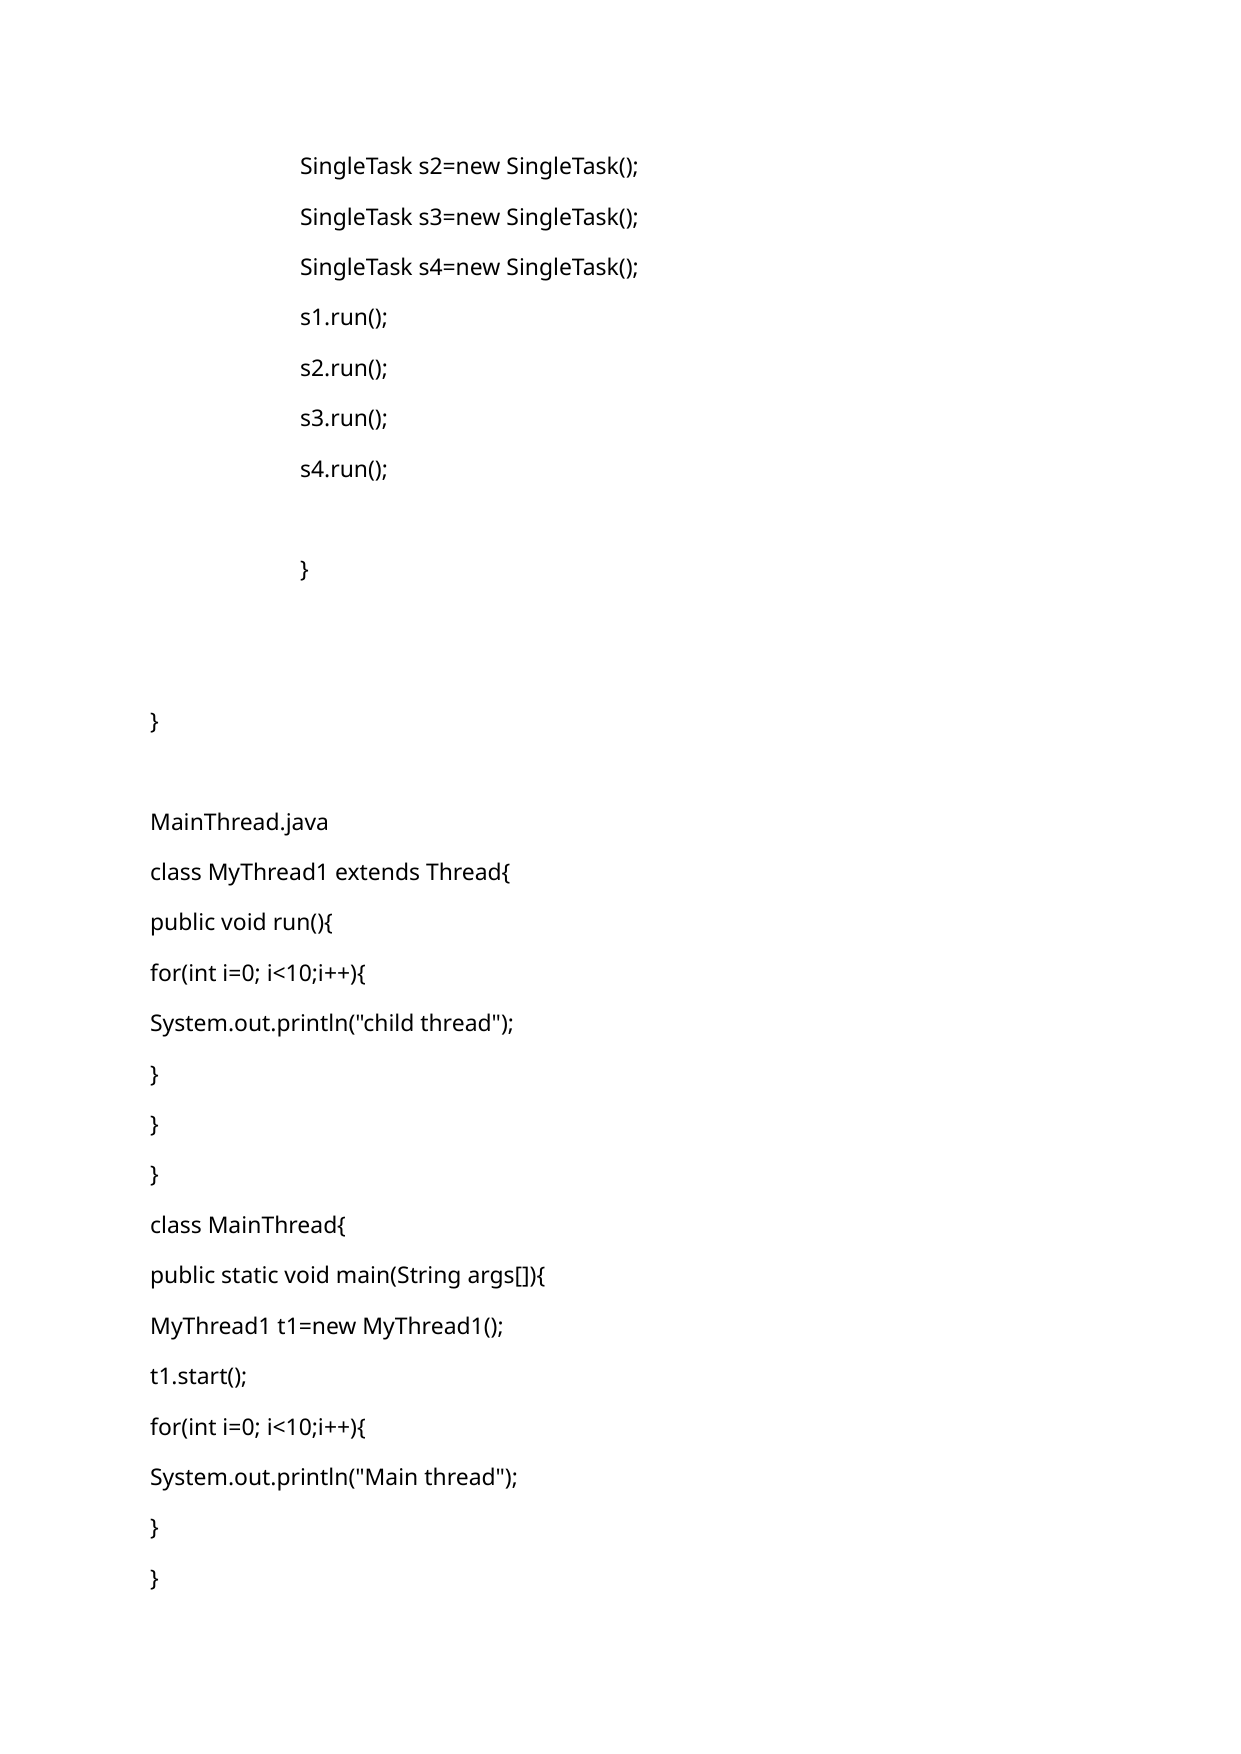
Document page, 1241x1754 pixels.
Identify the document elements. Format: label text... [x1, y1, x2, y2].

text } [150, 553, 1090, 584]
text SingleTask s2=new SingleTask(); [150, 150, 1090, 181]
text for(int i=0; i<10;i++){ [150, 1410, 1090, 1442]
text t1.start(); [150, 1360, 1090, 1391]
text } [150, 1108, 1090, 1139]
text class MyThread1 extends Thread{ [150, 856, 1090, 887]
text MainThread.java [150, 805, 1090, 837]
text SingleTask s3=new SingleTask(); [150, 200, 1090, 232]
text } [150, 1057, 1090, 1089]
text public static void main(String args[]){ [150, 1259, 1090, 1290]
text s3.run(); [150, 402, 1090, 433]
text s2.run(); [150, 352, 1090, 383]
text for(int i=0; i<10;i++){ [150, 957, 1090, 988]
text } [150, 704, 1090, 736]
text MyThread1 t1=new MyThread1(); [150, 1309, 1090, 1341]
text s1.run(); [150, 301, 1090, 332]
text class MainThread{ [150, 1209, 1090, 1240]
text } [150, 1511, 1090, 1542]
text System.out.println("Main thread"); [150, 1461, 1090, 1492]
text } [150, 1158, 1090, 1189]
text SingleTask s4=new SingleTask(); [150, 251, 1090, 282]
text } [150, 1562, 1090, 1593]
text System.out.println("child thread"); [150, 1007, 1090, 1038]
text s4.run(); [150, 452, 1090, 484]
text public void run(){ [150, 906, 1090, 937]
